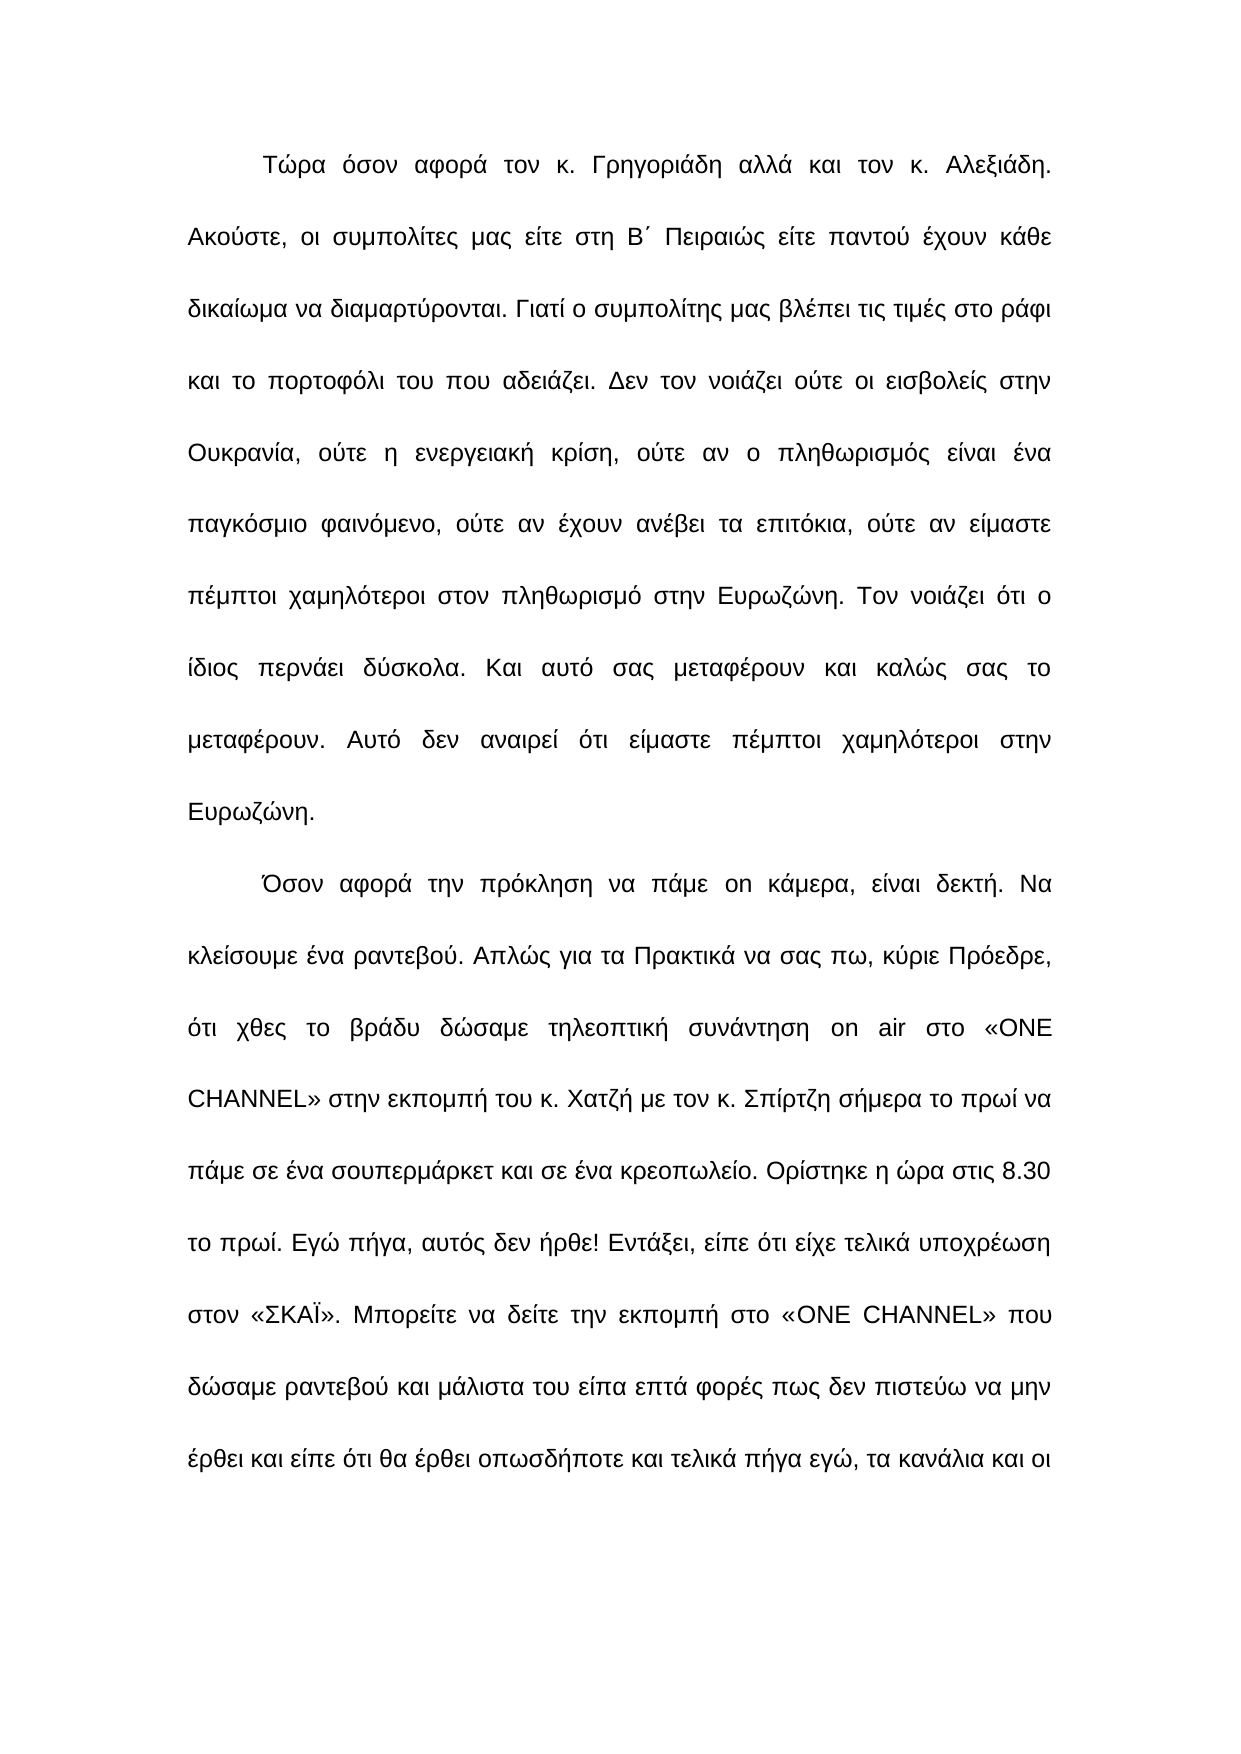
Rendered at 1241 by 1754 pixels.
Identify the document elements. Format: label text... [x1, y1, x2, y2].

text Τώρα όσον αφορά τον κ. Γρηγοριάδη αλλά και τον κ. Αλεξιάδη. Ακούστε, οι συμπολίτες μας είτε στη Β΄ Πειραιώς είτε παντού έχουν κάθε δικαίωμα να διαμαρτύρονται. Γιατί ο συμπολίτης μας βλέπει τις τιμές στο ράφι και το πορτοφόλι του που αδειάζει. Δεν τον νοιάζει ούτε οι εισβολείς στην Ουκρανία, ούτε η ενεργειακή κρίση, ούτε αν ο πληθωρισμός είναι ένα παγκόσμιο φαινόμενο, ούτε αν έχουν ανέβει τα επιτόκια, ούτε αν είμαστε πέμπτοι χαμηλότεροι στον πληθωρισμό στην Ευρωζώνη. Τον νοιάζει ότι ο ίδιος περνάει δύσκολα. Και αυτό σας μεταφέρουν και καλώς σας το μεταφέρουν. Αυτό δεν αναιρεί ότι είμαστε πέμπτοι χαμηλότεροι στην Ευρωζώνη. [187, 150, 1053, 826]
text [187, 869, 1053, 1472]
